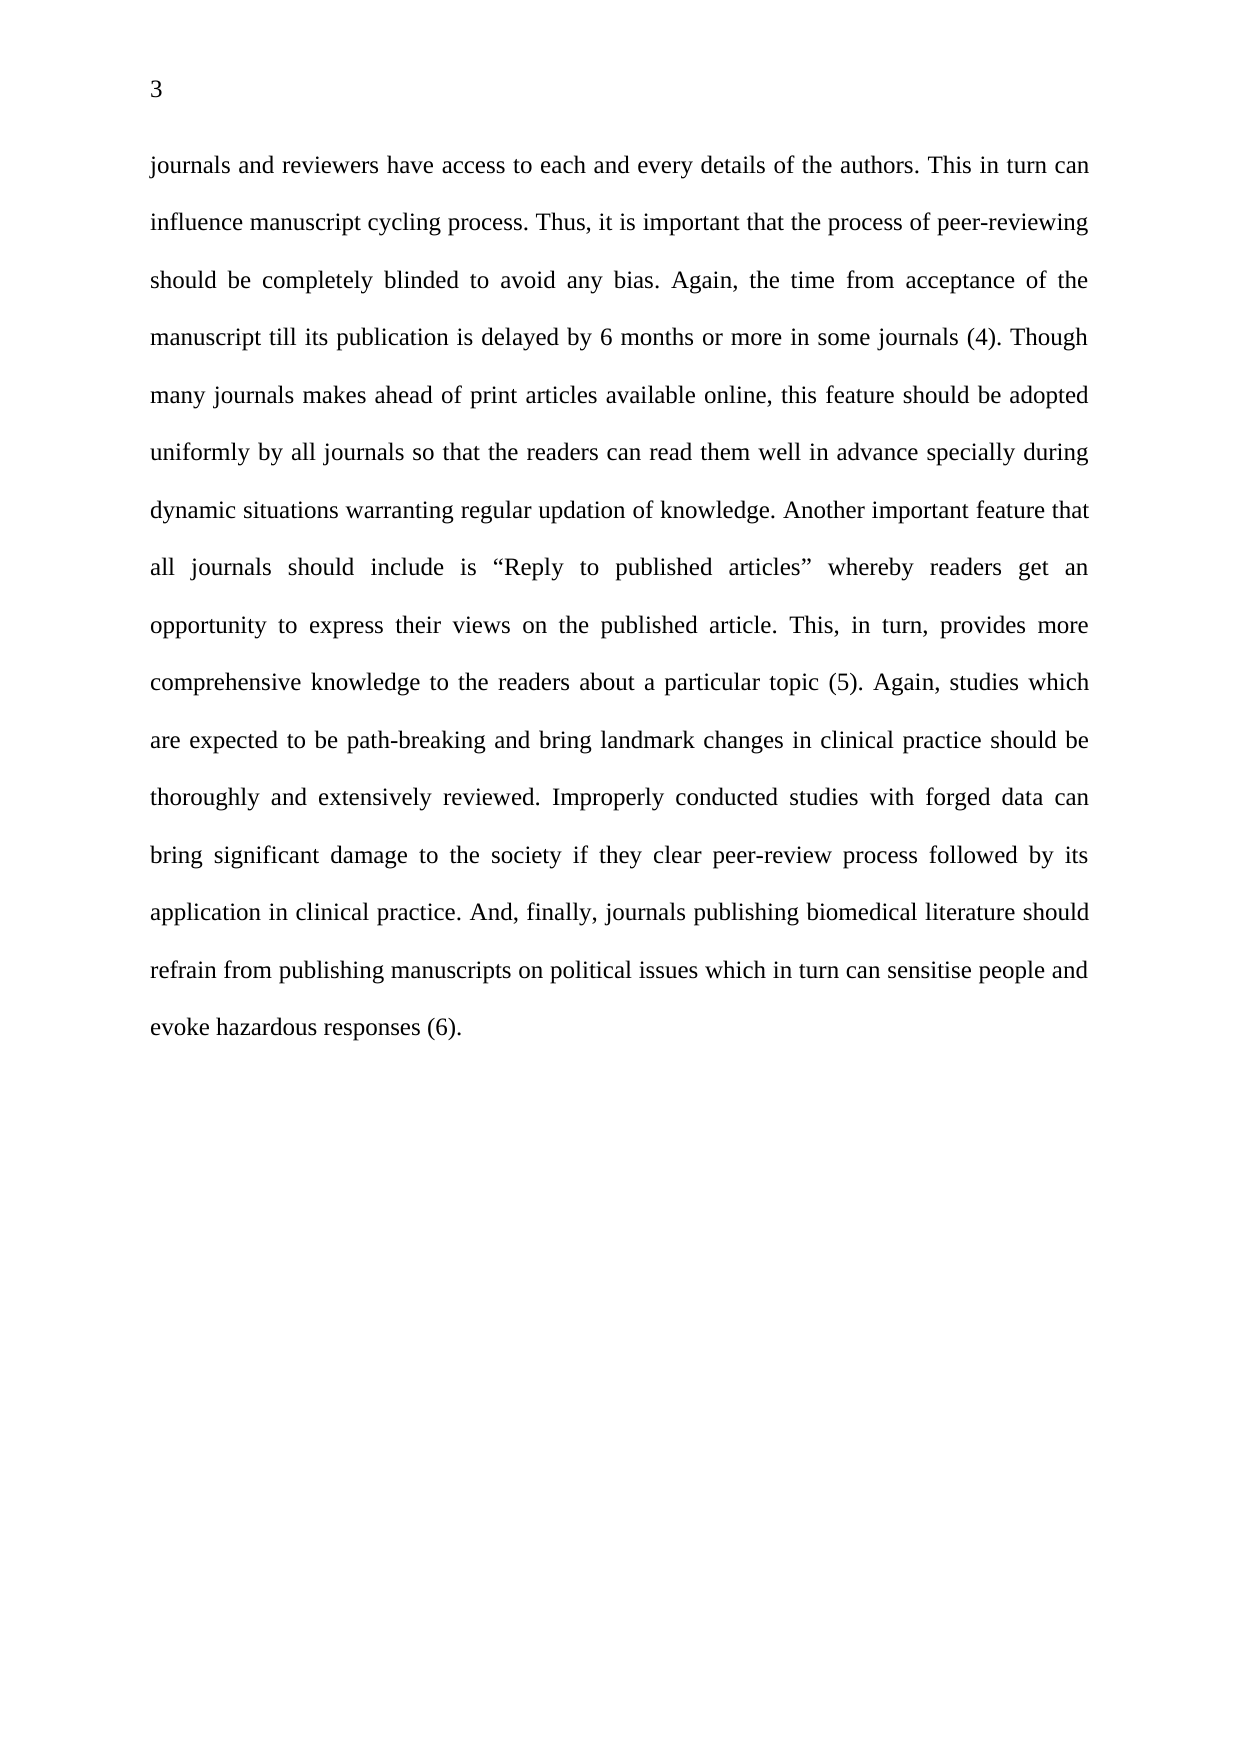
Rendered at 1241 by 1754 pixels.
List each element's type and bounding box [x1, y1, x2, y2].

text [150, 150, 1090, 1041]
